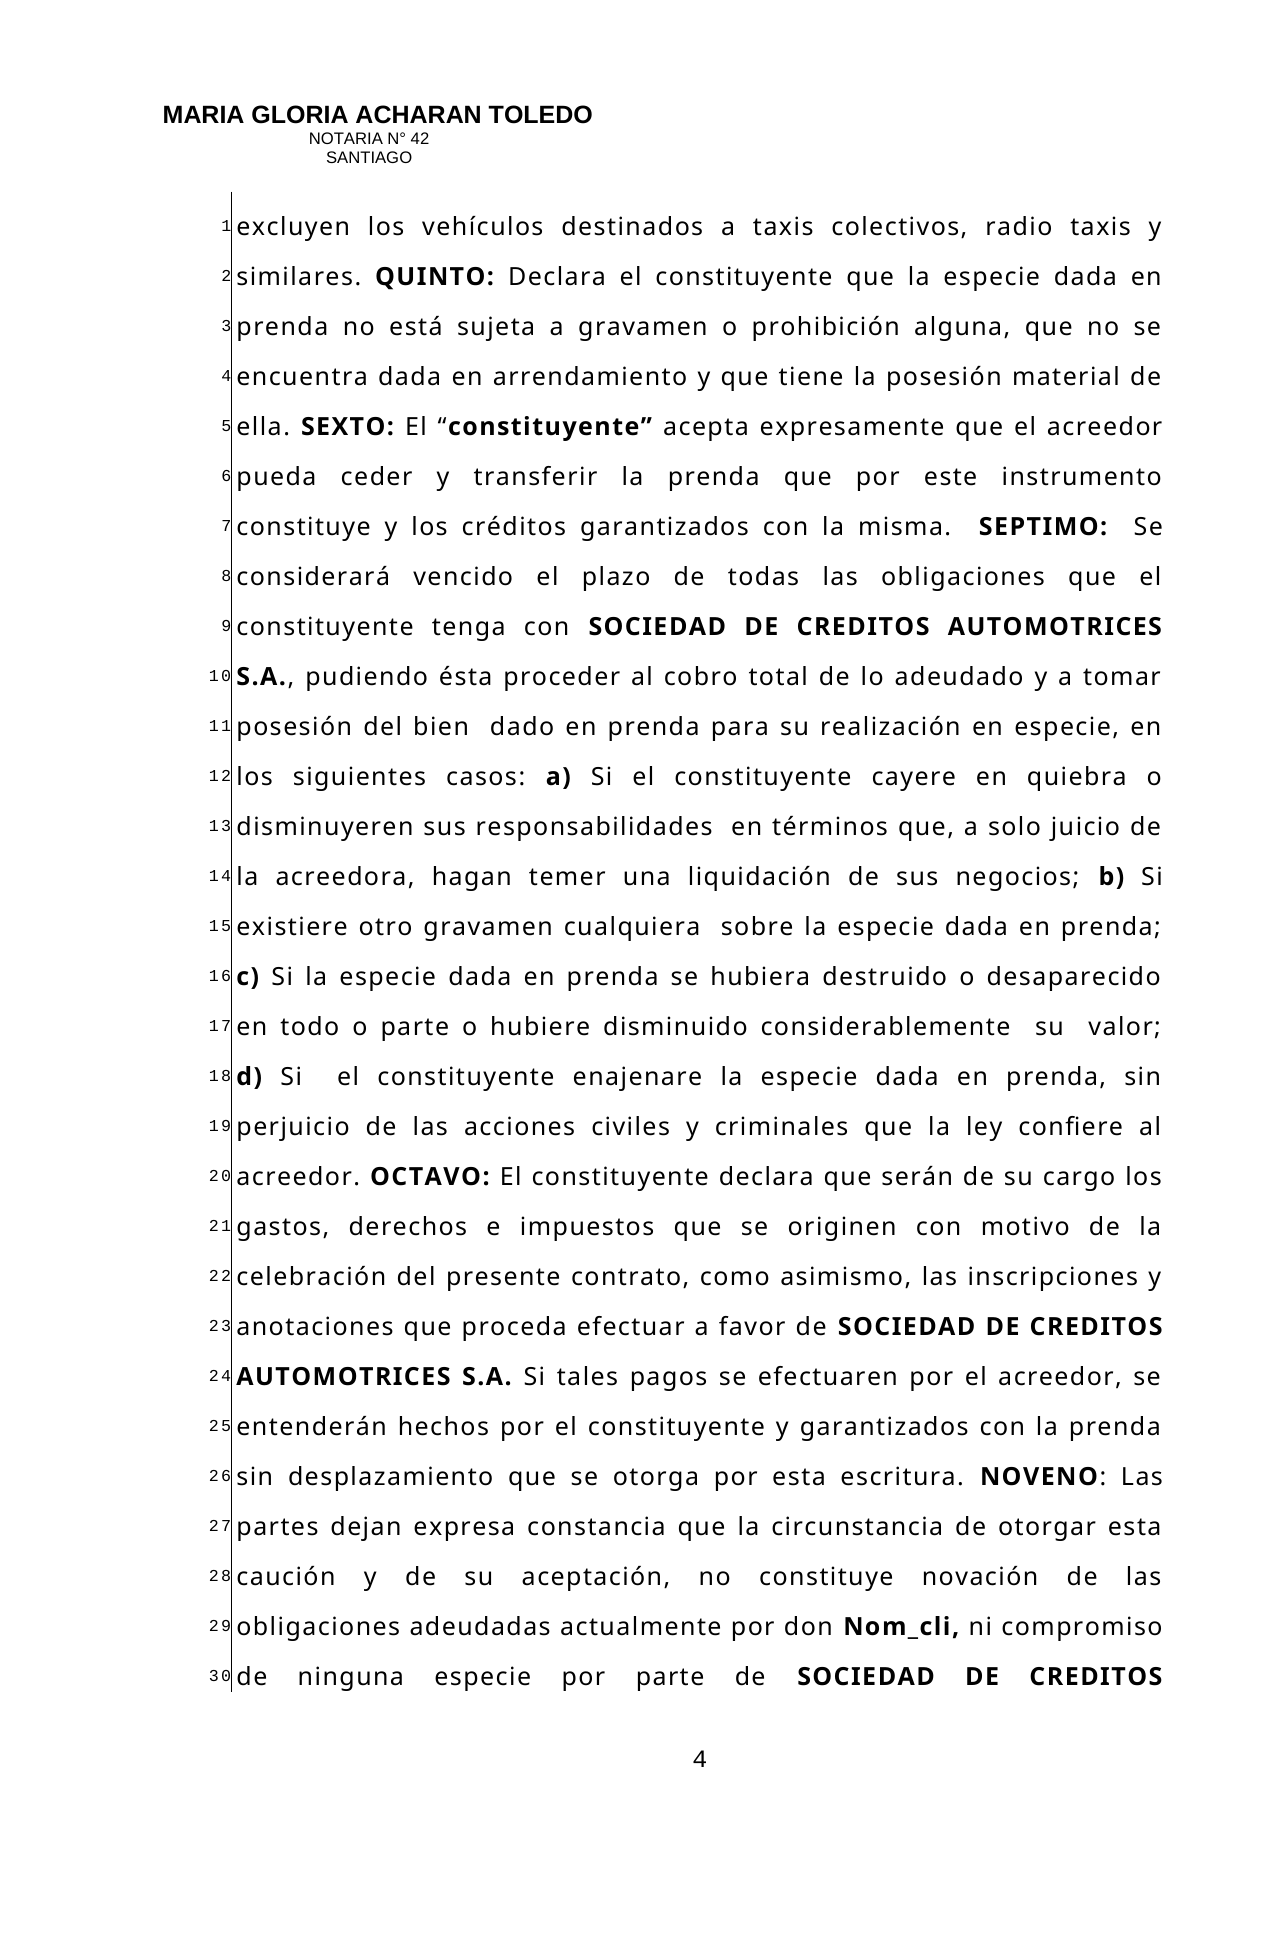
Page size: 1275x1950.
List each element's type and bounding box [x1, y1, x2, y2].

text [236, 196, 1163, 1696]
